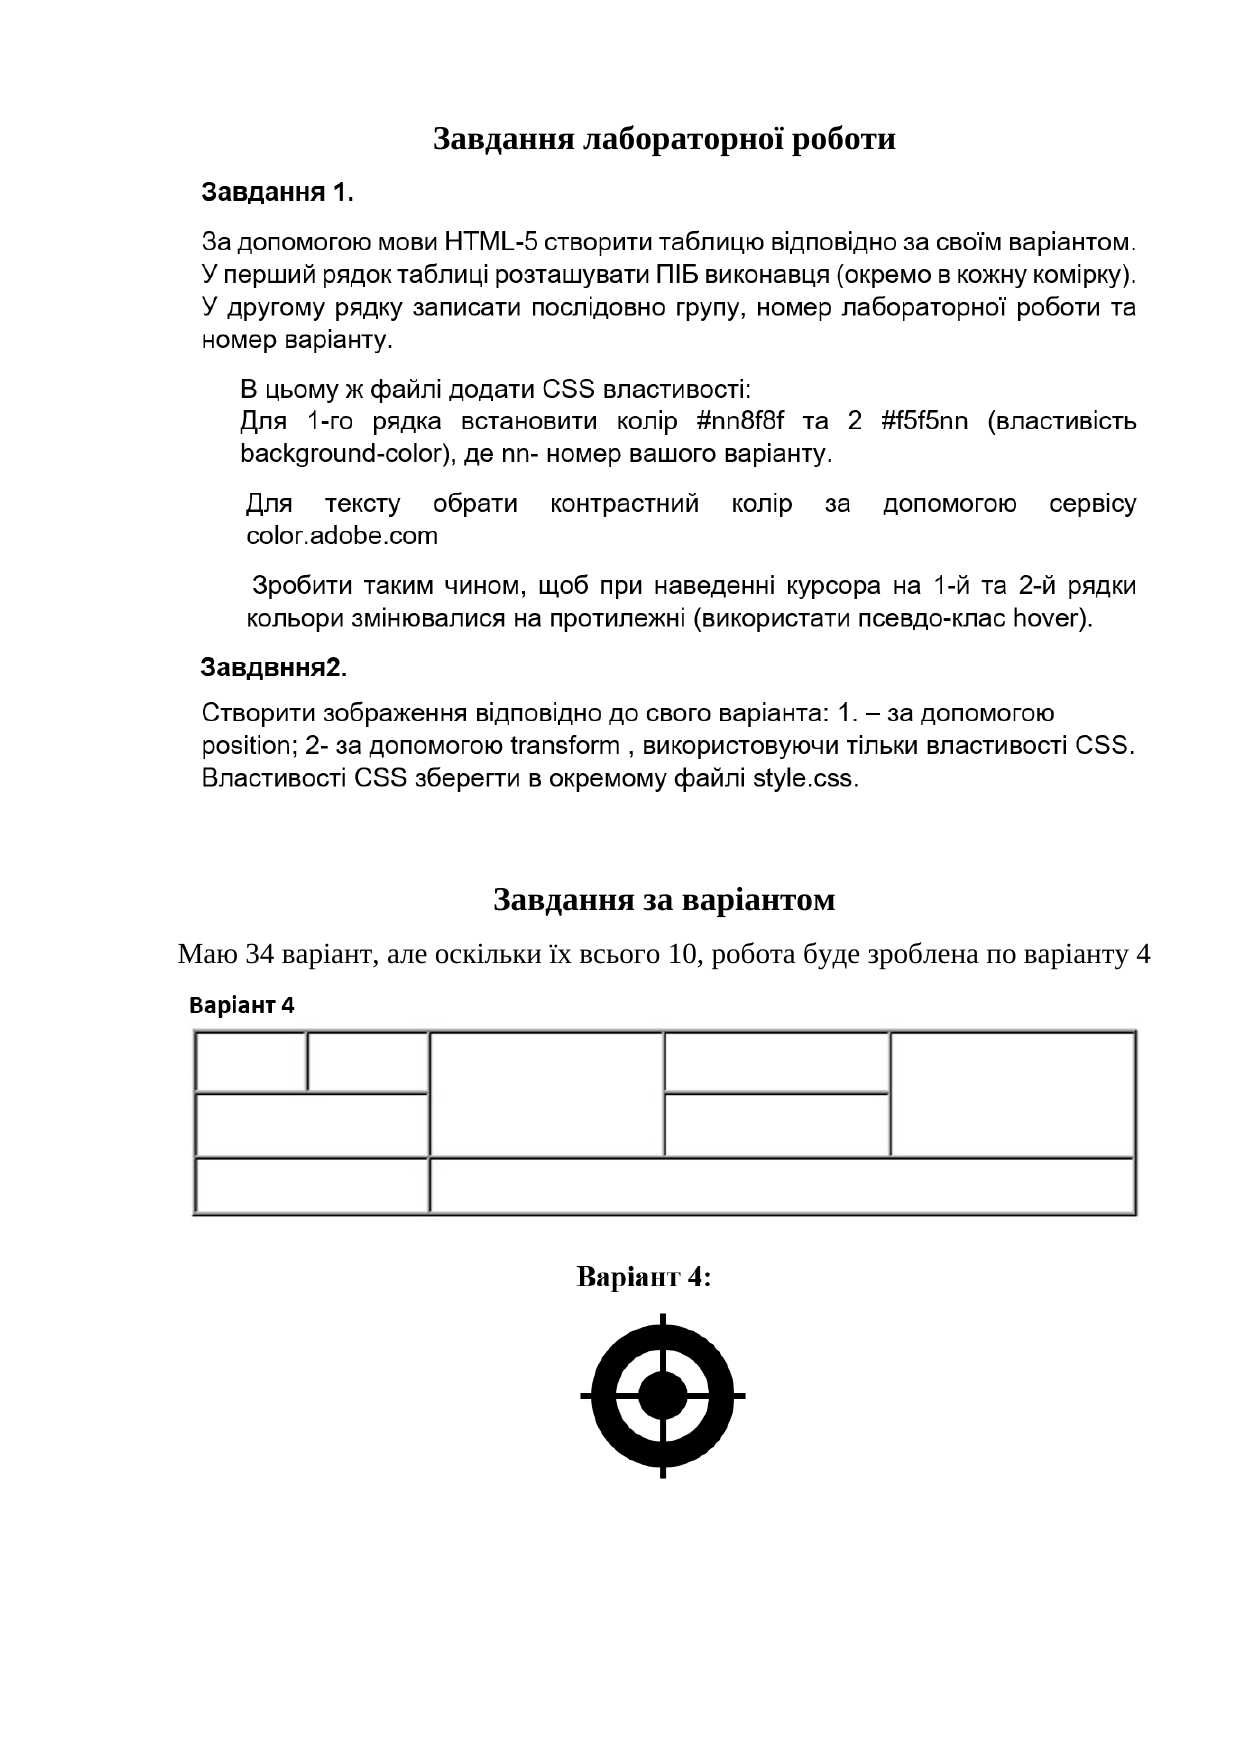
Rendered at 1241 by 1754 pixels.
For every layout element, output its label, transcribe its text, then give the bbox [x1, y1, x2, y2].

text Завдання лабораторної роботи [177, 118, 1152, 156]
picture [562, 1246, 767, 1487]
text Маю 34 варіант, але оскільки їх всього 10, робота буде зроблена по варіанту 4 [177, 936, 1152, 969]
picture [177, 175, 1152, 805]
picture [177, 987, 1152, 1229]
text Завдання за варіантом [177, 879, 1152, 917]
